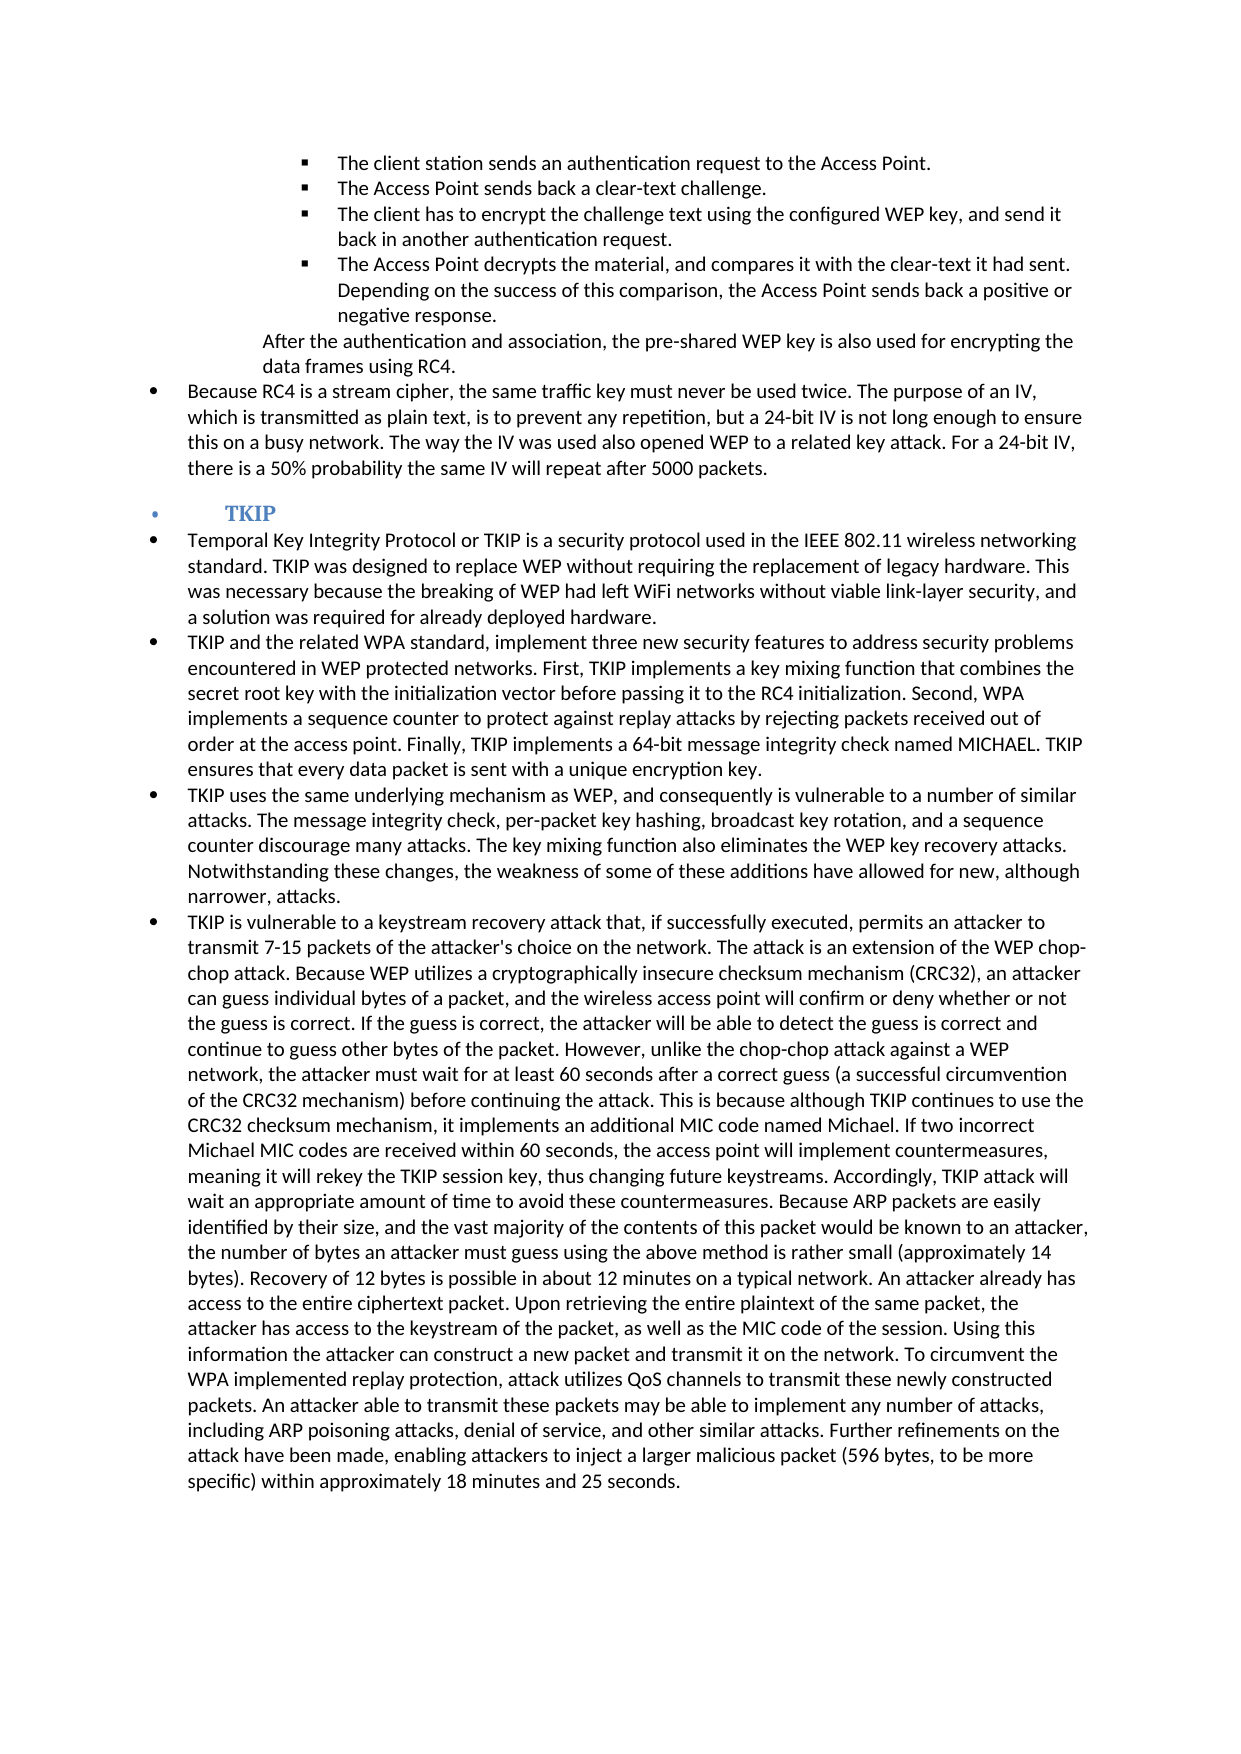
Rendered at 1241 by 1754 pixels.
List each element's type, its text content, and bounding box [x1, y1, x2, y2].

list The Access Point sends back a clear-text challenge. [300, 175, 1090, 201]
list The Access Point decrypts the material, and compares it with the clear-text it had sent. Depending on the success of this comparison, the Access Point sends back a positive or negative response. [300, 252, 1090, 328]
list Because RC4 is a stream cipher, the same traffic key must never be used twice. The purpose of an IV, which is transmitted as plain text, is to prevent any repetition, but a 24-bit IV is not long enough to ensure this on a busy network. The way the IV was used also opened WEP to a related key attack. For a 24-bit IV, there is a 50% probability the same IV will repeat after 5000 packets. [150, 379, 1090, 480]
list The client station sends an authentication request to the Access Point. [300, 150, 1090, 175]
list TKIP uses the same underlying mechanism as WEP, and consequently is vulnerable to a number of similar attacks. The message integrity check, per-packet key hashing, broadcast key rotation, and a sequence counter discourage many attacks. The key mixing function also eliminates the WEP key recovery attacks. Notwithstanding these changes, the weakness of some of these additions have allowed for new, although narrower, attacks. [150, 782, 1090, 909]
subtitle • TKIP [150, 501, 1090, 528]
list Temporal Key Integrity Protocol or TKIP is a security protocol used in the IEEE 802.11 wireless networking standard. TKIP was designed to replace WEP without requiring the replacement of legacy hardware. This was necessary because the breaking of WEP had left WiFi networks without viable link-layer security, and a solution was required for already deployed hardware. [150, 528, 1090, 629]
list TKIP is vulnerable to a keystream recovery attack that, if successfully executed, permits an attacker to transmit 7-15 packets of the attacker's choice on the network. The attack is an extension of the WEP chop-chop attack. Because WEP utilizes a cryptographically insecure checksum mechanism (CRC32), an attacker can guess individual bytes of a packet, and the wireless access point will confirm or deny whether or not the guess is correct. If the guess is correct, the attacker will be able to detect the guess is correct and continue to guess other bytes of the packet. However, unlike the chop-chop attack against a WEP network, the attacker must wait for at least 60 seconds after a correct guess (a successful circumvention of the CRC32 mechanism) before continuing the attack. This is because although TKIP continues to use the CRC32 checksum mechanism, it implements an additional MIC code named Michael. If two incorrect Michael MIC codes are received within 60 seconds, the access point will implement countermeasures, meaning it will rekey the TKIP session key, thus changing future keystreams. Accordingly, TKIP attack will wait an appropriate amount of time to avoid these countermeasures. Because ARP packets are easily identified by their size, and the vast majority of the contents of this packet would be known to an attacker, the number of bytes an attacker must guess using the above method is rather small (approximately 14 bytes). Recovery of 12 bytes is possible in about 12 minutes on a typical network. An attacker already has access to the entire ciphertext packet. Upon retrieving the entire plaintext of the same packet, the attacker has access to the keystream of the packet, as well as the MIC code of the session. Using this information the attacker can construct a new packet and transmit it on the network. To circumvent the WPA implemented replay protection, attack utilizes QoS channels to transmit these newly constructed packets. An attacker able to transmit these packets may be able to implement any number of attacks, including ARP poisoning attacks, denial of service, and other similar attacks. Further refinements on the attack have been made, enabling attackers to inject a larger malicious packet (596 bytes, to be more specific) within approximately 18 minutes and 25 seconds. [150, 909, 1090, 1493]
list The client has to encrypt the challenge text using the configured WEP key, and send it back in another authentication request. [300, 201, 1090, 252]
list After the authentication and association, the pre-shared WEP key is also used for encrypting the data frames using RC4. [262, 328, 1090, 379]
list TKIP and the related WPA standard, implement three new security features to address security problems encountered in WEP protected networks. First, TKIP implements a key mixing function that combines the secret root key with the initialization vector before passing it to the RC4 initialization. Second, WPA implements a sequence counter to protect against replay attacks by rejecting packets received out of order at the access point. Finally, TKIP implements a 64-bit message integrity check named MICHAEL. TKIP ensures that every data packet is sent with a unique encryption key. [150, 629, 1090, 782]
